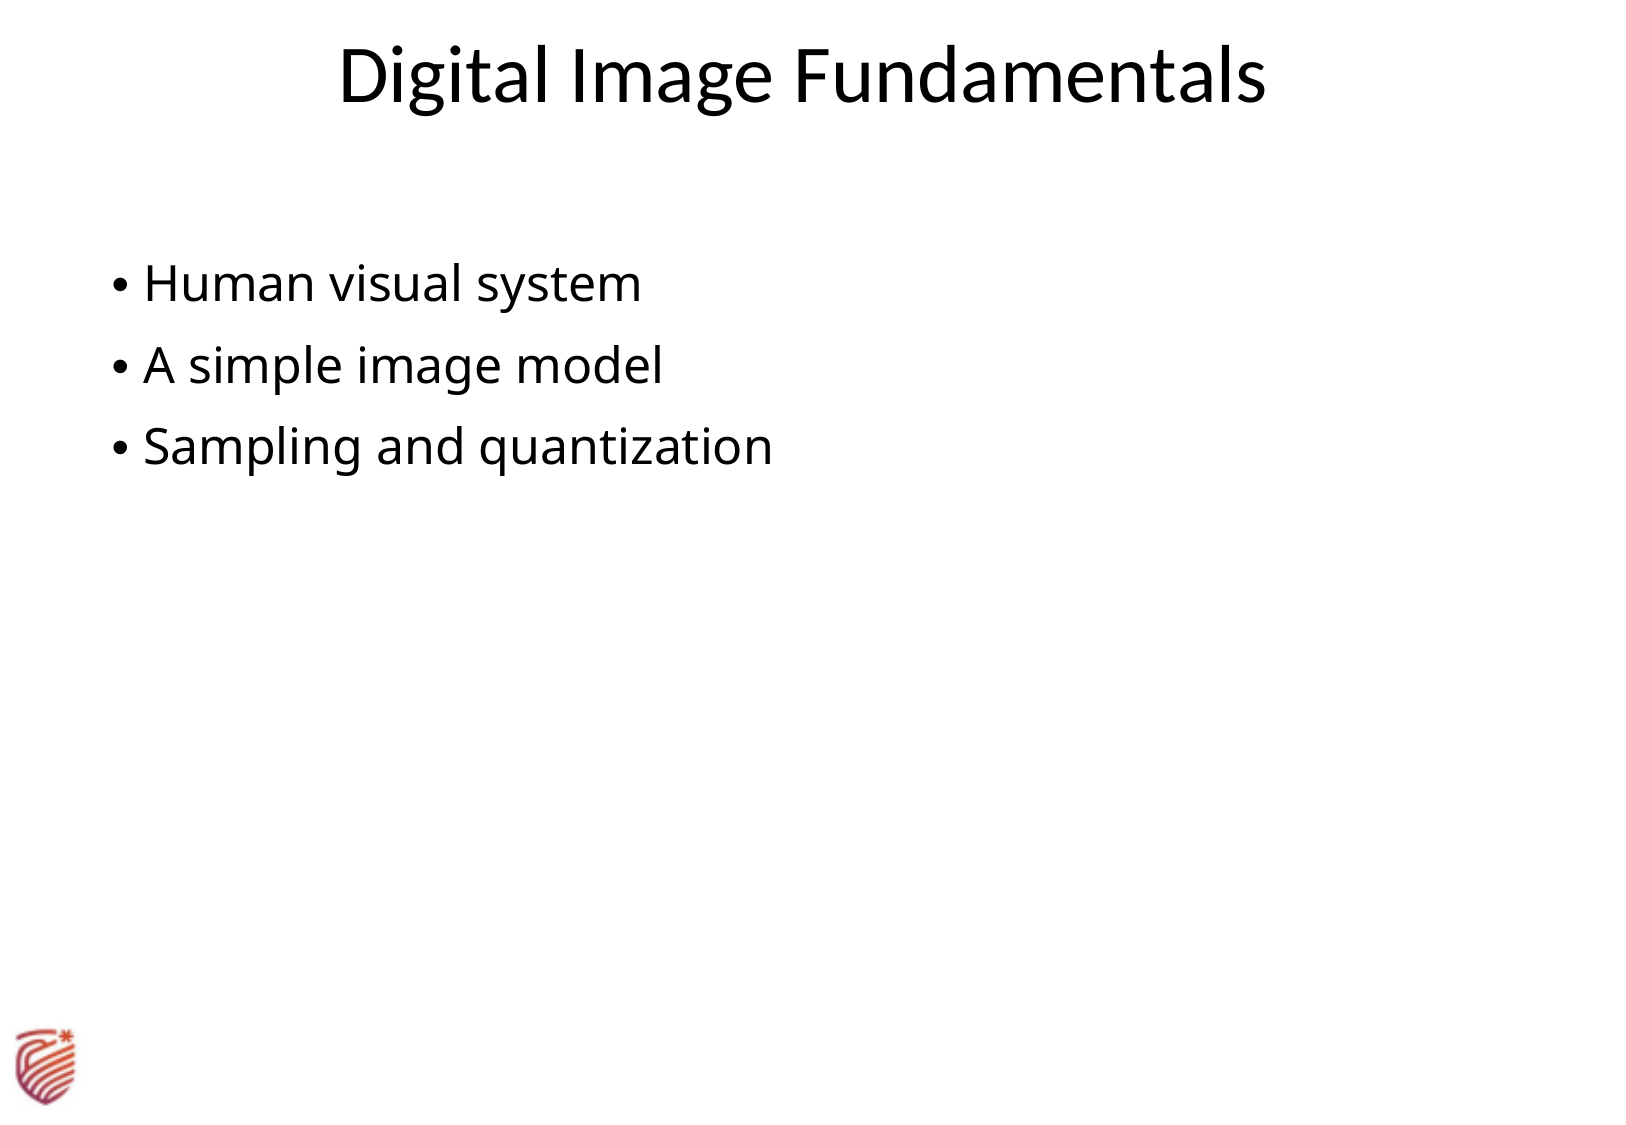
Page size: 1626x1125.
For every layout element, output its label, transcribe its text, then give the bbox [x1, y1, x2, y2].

text • A simple image model [111, 329, 1594, 398]
text • Human visual system [111, 248, 1594, 316]
text 3 [13, 1021, 1594, 1117]
text • Sampling and quantization [111, 411, 1594, 479]
text Digital Image Fundamentals [13, 22, 1594, 123]
picture [12, 1021, 81, 1108]
